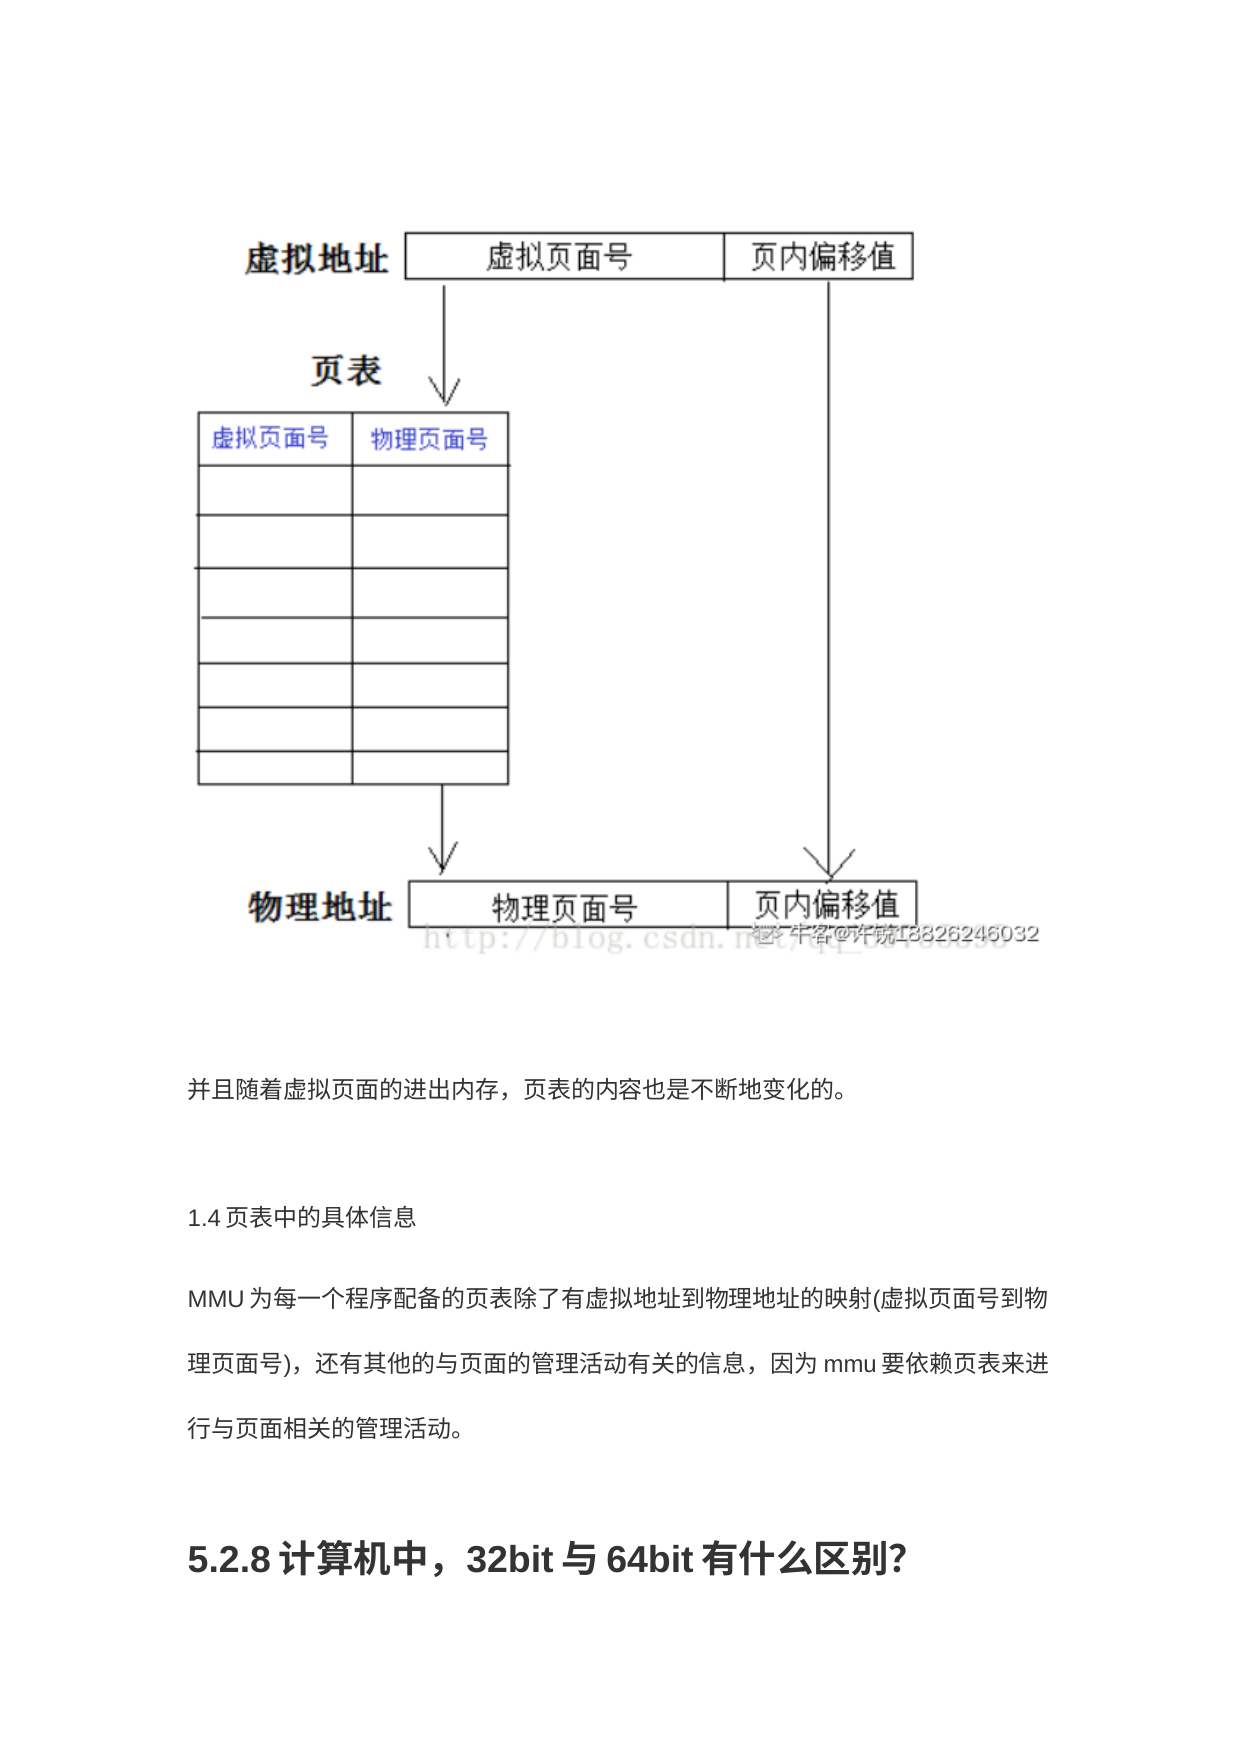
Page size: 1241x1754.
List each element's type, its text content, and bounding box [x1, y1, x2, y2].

picture [187, 162, 1053, 959]
subtitle 5.2.8计算机中，32bit与64bit有什么区别？ [187, 1523, 1053, 1588]
text 1.4页表中的具体信息 [187, 1184, 1053, 1249]
text MMU为每一个程序配备的页表除了有虚拟地址到物理地址的映射(虚拟页面号到物理页面号)，还有其他的与页面的管理活动有关的信息，因为mmu要依赖页表来进行与页面相关的管理活动。 [187, 1264, 1053, 1459]
text 并且随着虚拟页面的进出内存，页表的内容也是不断地变化的。 [187, 1055, 1053, 1120]
